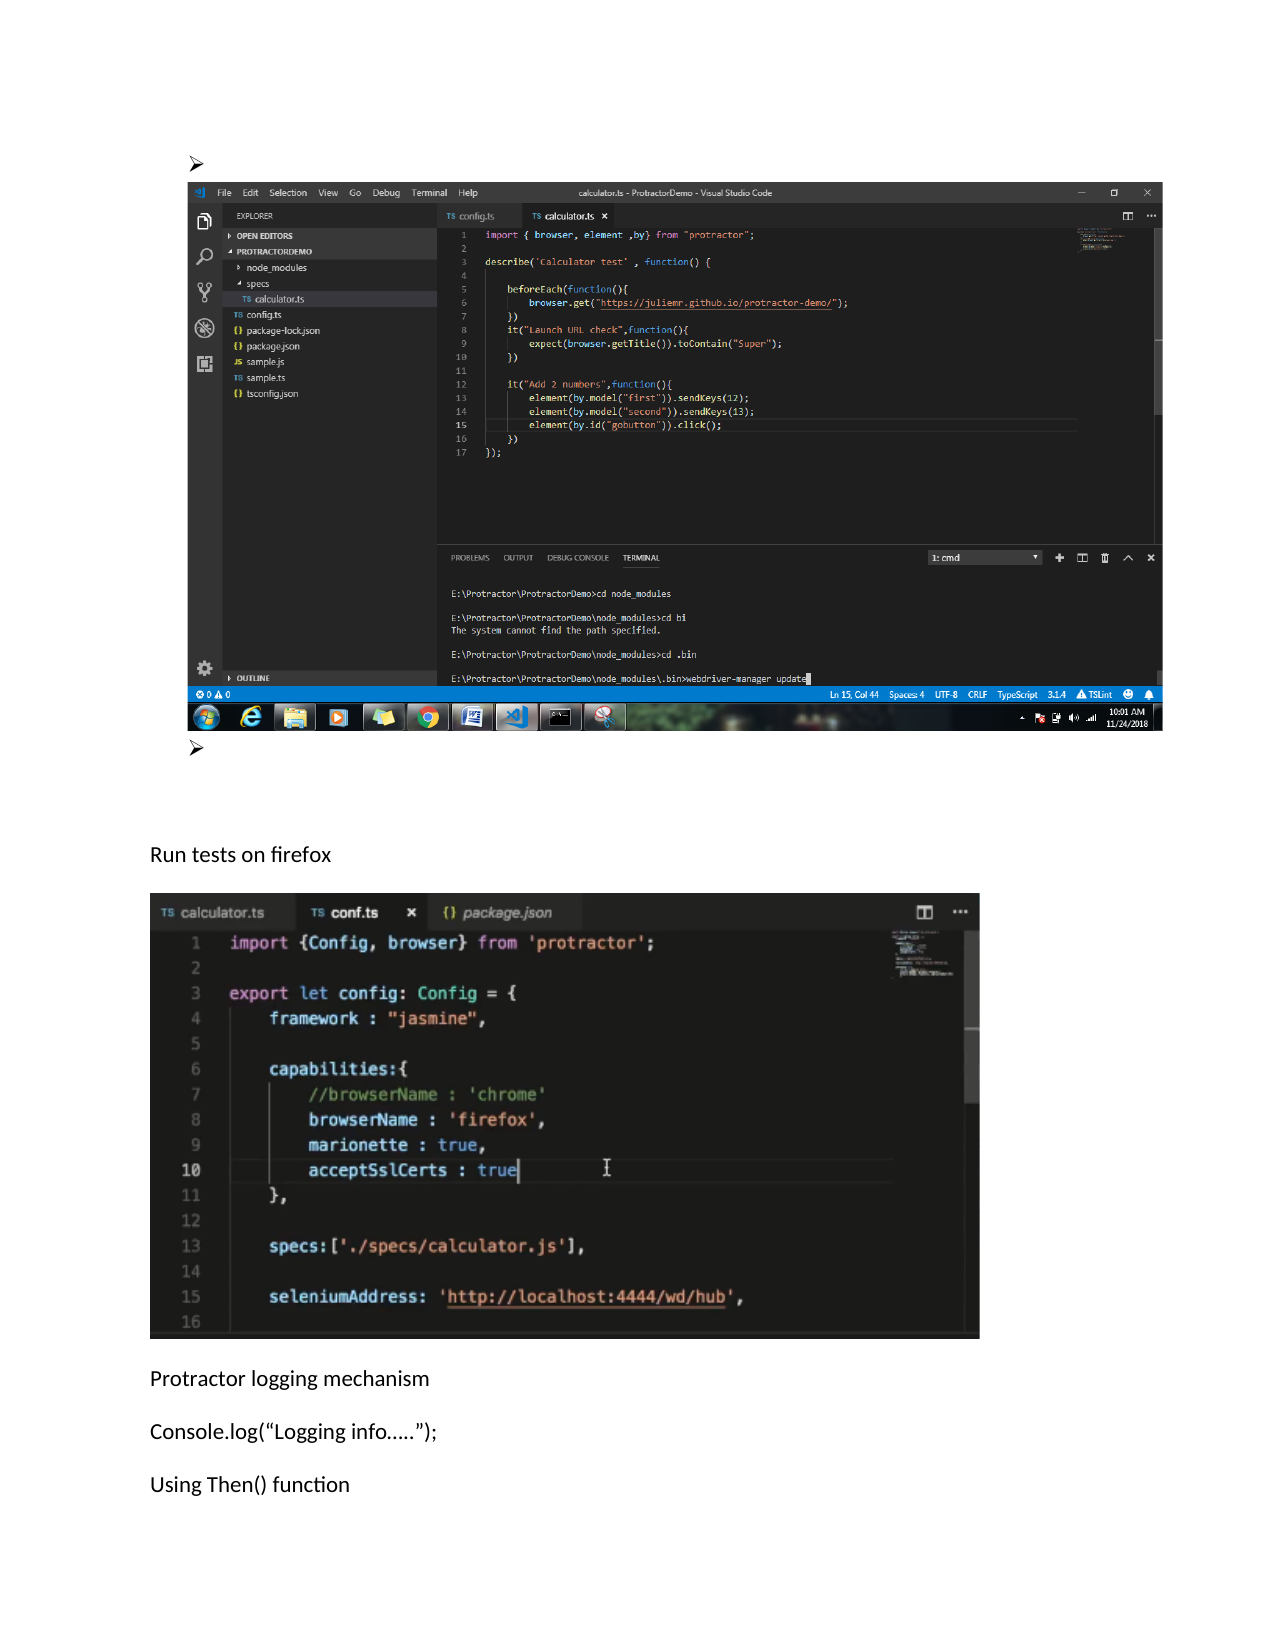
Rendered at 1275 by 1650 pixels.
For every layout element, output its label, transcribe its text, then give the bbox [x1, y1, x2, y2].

picture [187, 182, 1163, 731]
text Console.log(“Logging info…..”); [150, 1417, 1125, 1445]
text Using Then() function [150, 1470, 1125, 1498]
text Run tests on firefox [150, 841, 1125, 868]
picture [150, 893, 980, 1339]
text Protractor logging mechanism [150, 1364, 1125, 1392]
